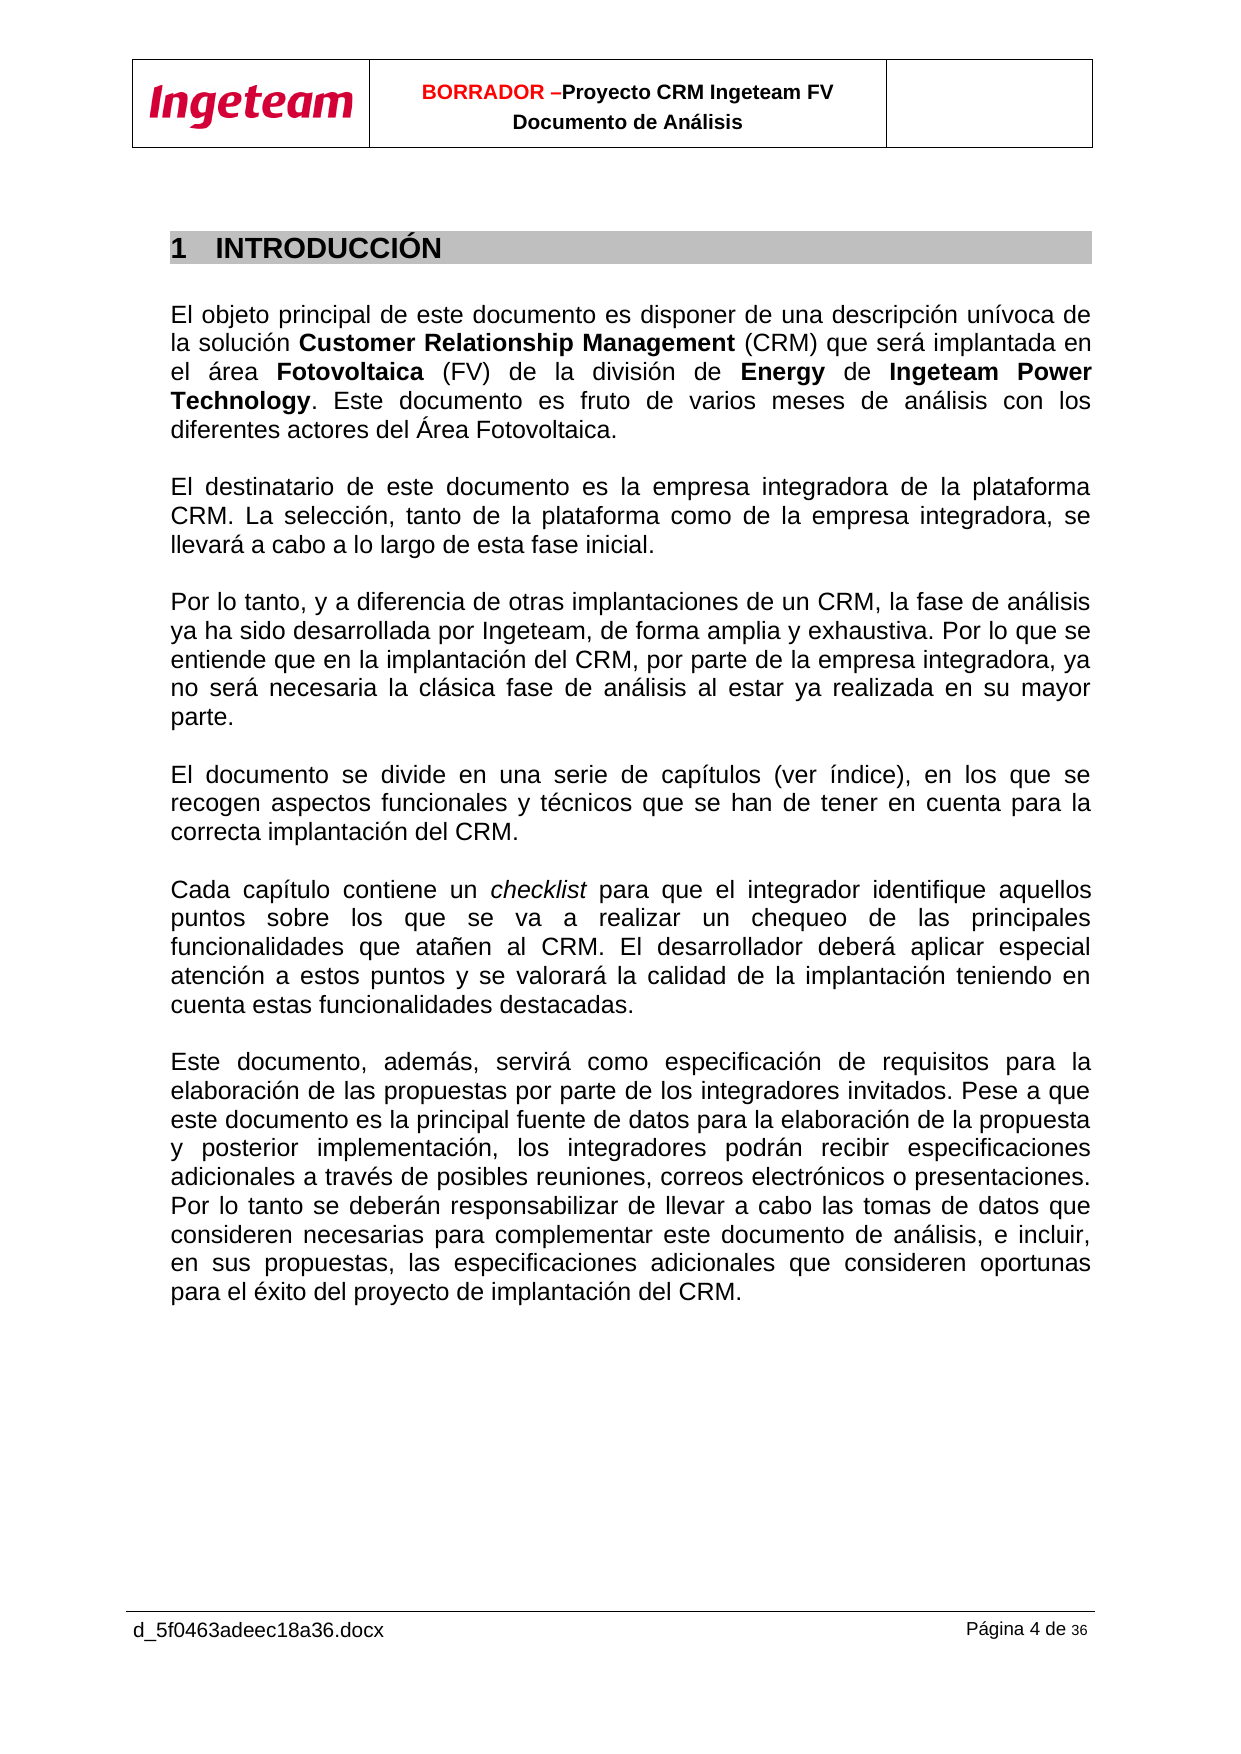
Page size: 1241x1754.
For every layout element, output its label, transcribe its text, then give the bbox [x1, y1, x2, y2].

text Por lo tanto, y a diferencia de otras implantaciones de un CRM, la fase de análisis ya ha sido desarrollada por Ingeteam, de forma amplia y exhaustiva. Por lo que se entiende que en la implantación del CRM, por parte de la empresa integradora, ya no será necesaria la clásica fase de análisis al estar ya realizada en su mayor parte. [170, 587, 1092, 731]
text Este documento, además, servirá como especificación de requisitos para la elaboración de las propuestas por parte de los integradores invitados. Pese a que este documento es la principal fuente de datos para la elaboración de la propuesta y posterior implementación, los integradores podrán recibir especificaciones adicionales a través de posibles reuniones, correos electrónicos o presentaciones. Por lo tanto se deberán responsabilizar de llevar a cabo las tomas de datos que consideren necesarias para complementar este documento de análisis, e incluir, en sus propuestas, las especificaciones adicionales que consideren oportunas para el éxito del proyecto de implantación del CRM. [170, 1047, 1092, 1306]
text El destinatario de este documento es la empresa integradora de la plataforma CRM. La selección, tanto de la plataforma como de la empresa integradora, se llevará a cabo a lo largo de esta fase inicial. [170, 472, 1092, 558]
text El objeto principal de este documento es disponer de una descripción unívoca de la solución Customer Relationship Management (CRM) que será implantada en el área Fotovoltaica (FV) de la división de Energy de Ingeteam Power Technology. Este documento es fruto de varios meses de análisis con los diferentes actores del Área Fotovoltaica. [170, 299, 1092, 443]
picture [149, 85, 353, 129]
subtitle INTRODUCCIÓN [170, 231, 1092, 264]
text El documento se divide en una serie de capítulos (ver índice), en los que se recogen aspectos funcionales y técnicos que se han de tener en cuenta para la correcta implantación del CRM. [170, 759, 1092, 846]
text Cada capítulo contiene un checklist para que el integrador identifique aquellos puntos sobre los que se va a realizar un chequeo de las principales funcionalidades que atañen al CRM. El desarrollador deberá aplicar especial atención a estos puntos y se valorará la calidad de la implantación teniendo en cuenta estas funcionalidades destacadas. [170, 874, 1092, 1018]
